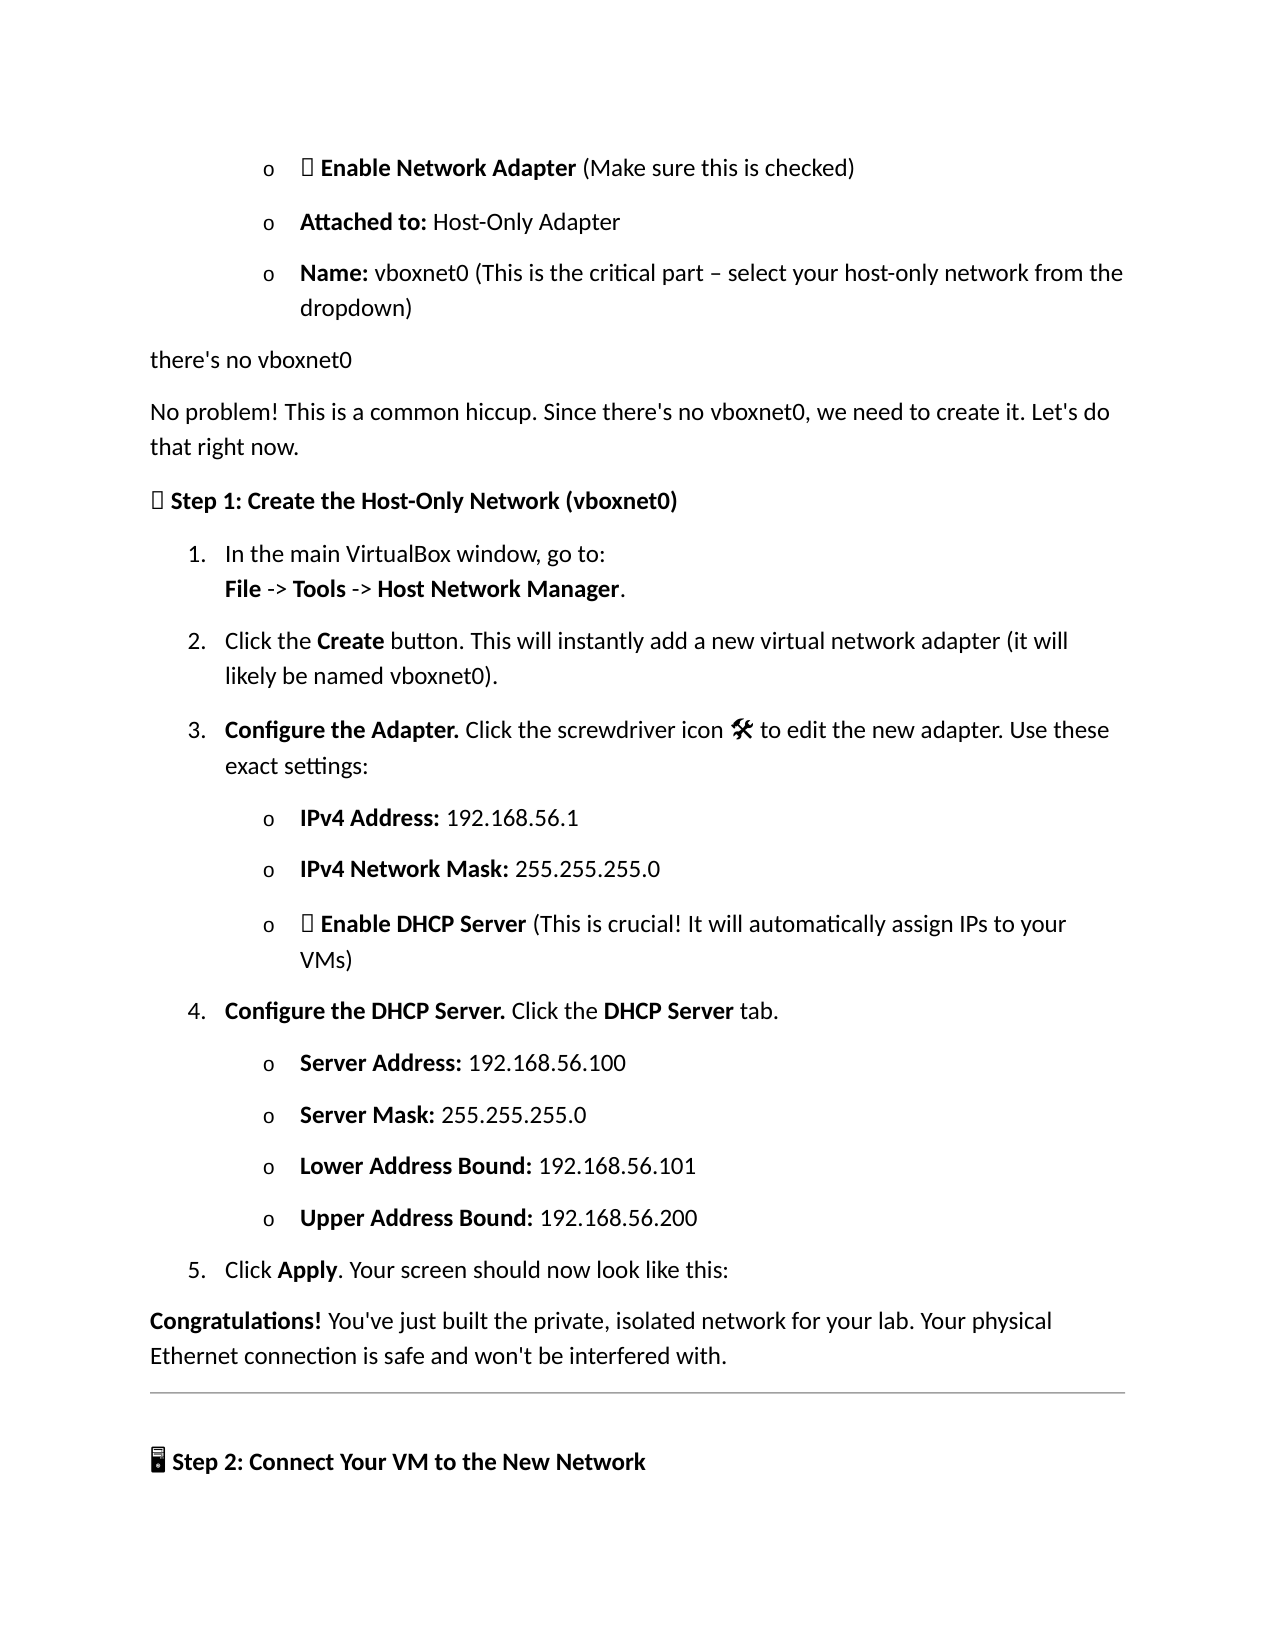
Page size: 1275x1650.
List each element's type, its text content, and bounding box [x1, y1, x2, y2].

text No problem! This is a common hiccup. Since there's no vboxnet0, we need to create it. Let's do that right now. [150, 396, 1125, 461]
list Server Mask: 255.255.255.0 [262, 1099, 1125, 1129]
list In the main VirtualBox window, go to: File -> Tools -> Host Network Manager. [187, 538, 1125, 604]
list Click Apply. Your screen should now look like this: [187, 1254, 1125, 1284]
list Server Address: 192.168.56.100 [262, 1047, 1125, 1078]
text Congratulations! You've just built the private, isolated network for your lab. Your physical Ethernet connection is safe and won't be interfered with. [150, 1305, 1125, 1371]
text 🖥️ Step 2: Connect Your VM to the New Network [150, 1444, 1125, 1478]
text 🔧 Step 1: Create the Host-Only Network (vboxnet0) [150, 482, 1125, 517]
list ✅ Enable DHCP Server (This is crucial! It will automatically assign IPs to your VMs) [262, 905, 1125, 974]
list Attached to: Host-Only Adapter [262, 206, 1125, 236]
list IPv4 Address: 192.168.56.1 [262, 802, 1125, 832]
list Click the Create button. This will instantly add a new virtual network adapter (it will likely be named vboxnet0). [187, 625, 1125, 691]
list Name: vboxnet0 (This is the critical part – select your host-only network from the dropdown) [262, 257, 1125, 323]
list Configure the Adapter. Click the screwdriver icon 🛠️ to edit the new adapter. Use these exact settings: [187, 712, 1125, 781]
list ✅ Enable Network Adapter (Make sure this is checked) [262, 150, 1125, 184]
list Upper Address Bound: 192.168.56.200 [262, 1202, 1125, 1233]
text there's no vboxnet0 [150, 344, 1125, 375]
list Lower Address Bound: 192.168.56.101 [262, 1150, 1125, 1181]
list IPv4 Network Mask: 255.255.255.0 [262, 853, 1125, 884]
list Configure the DHCP Server. Click the DHCP Server tab. [187, 995, 1125, 1026]
